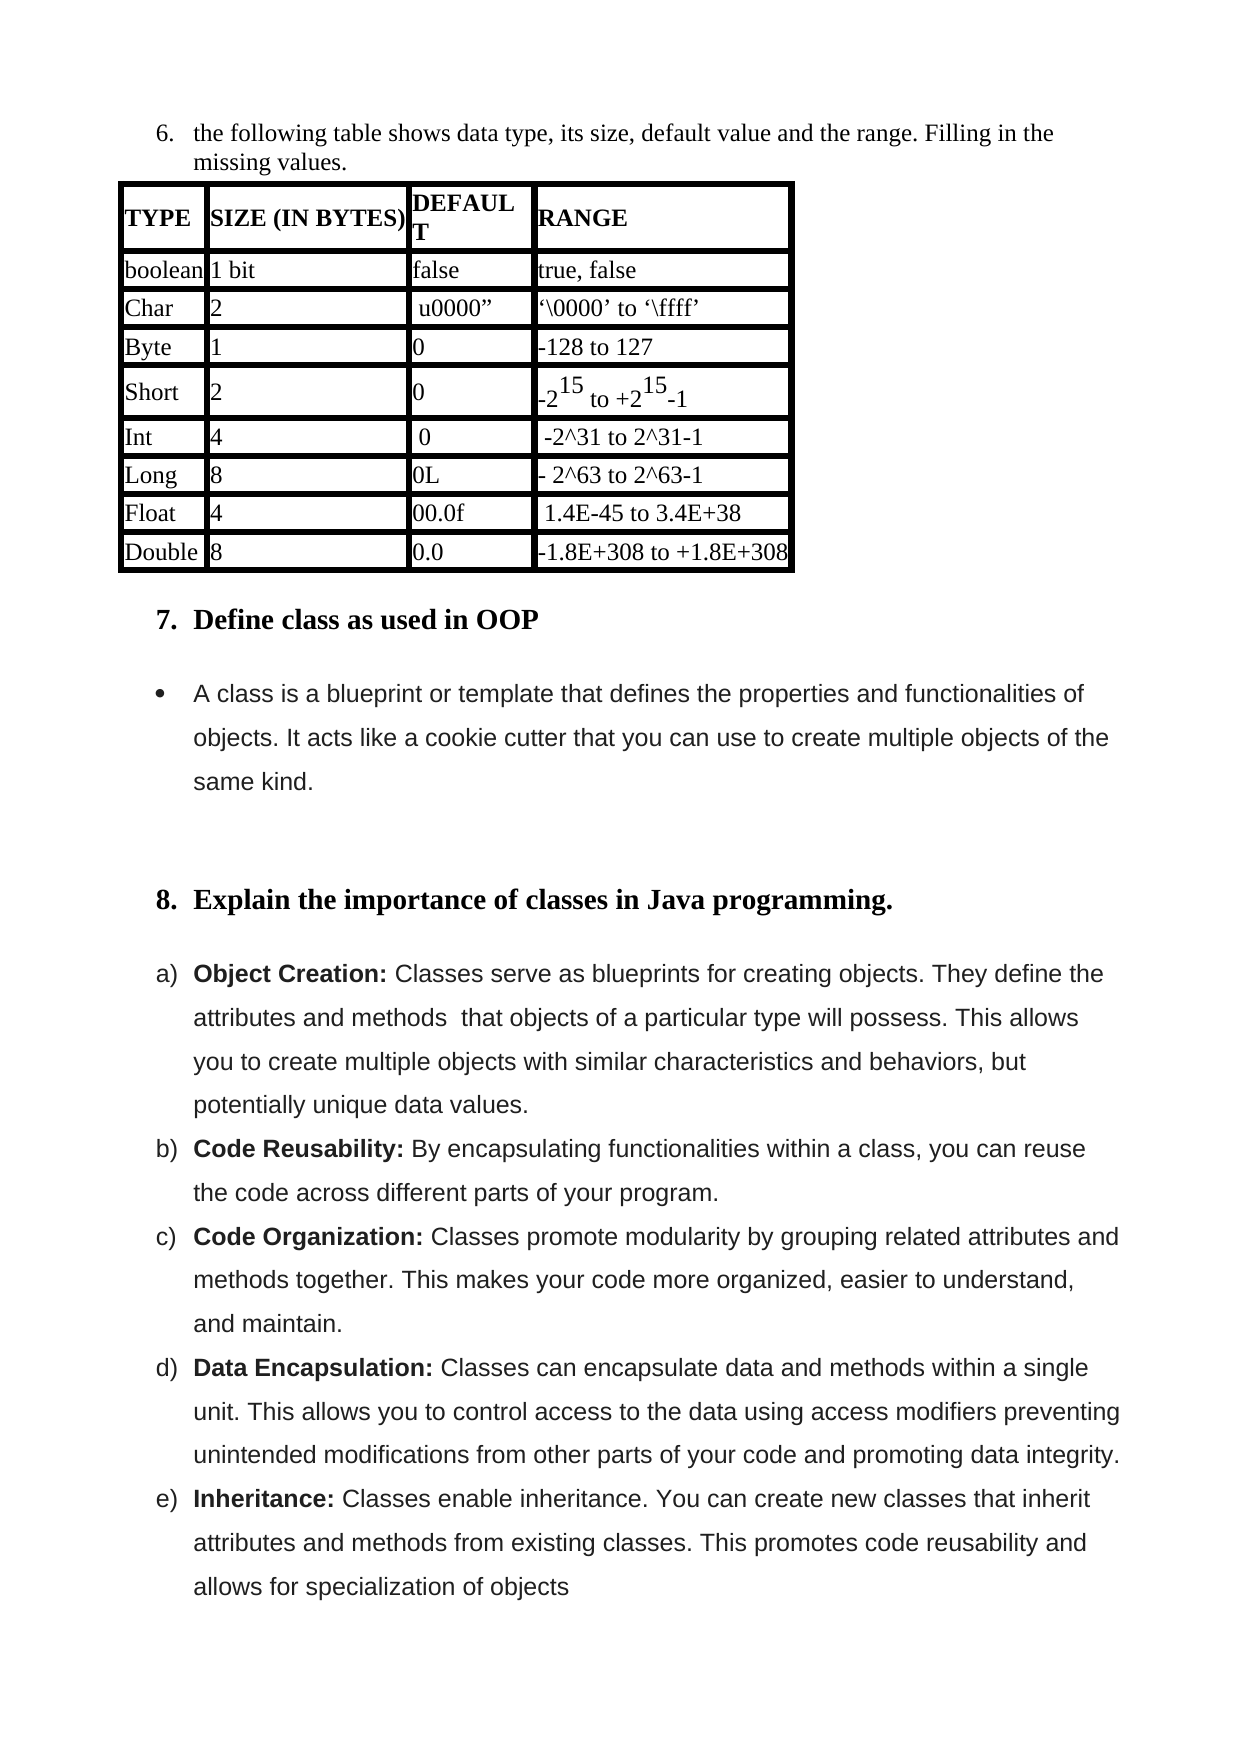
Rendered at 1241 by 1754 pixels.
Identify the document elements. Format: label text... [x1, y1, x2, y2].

list Inheritance: Classes enable inheritance. You can create new classes that inherit attributes and methods from existing classes. This promotes code reusability and allows for specialization of objects [156, 1469, 1122, 1600]
list A class is a blueprint or template that defines the properties and functionalities of objects. It acts like a cookie cutter that you can use to create multiple objects of the same kind. [156, 664, 1122, 796]
table_cell - 2^63 to 2^63-1 [538, 459, 788, 491]
table_header SIZE (IN BYTES) [210, 187, 406, 248]
table_cell -128 to 127 [538, 330, 788, 362]
table_cell 00.0f [412, 497, 531, 529]
table_cell 0 [412, 330, 531, 362]
table_header RANGE [538, 187, 788, 248]
table_cell u0000” [412, 292, 531, 324]
table_cell 0 [412, 421, 531, 453]
list Define class as used in OOP [156, 602, 1122, 636]
list Object Creation: Classes serve as blueprints for creating objects. They define the attributes and methods that objects of a particular type will possess. This allows you to create multiple objects with similar characteristics and behaviors, but potentially unique data values. [156, 944, 1122, 1119]
table_cell 0 [412, 368, 531, 414]
table_cell 2 [210, 292, 406, 324]
table_cell 1 [210, 330, 406, 362]
list Code Organization: Classes promote modularity by grouping related attributes and methods together. This makes your code more organized, easier to understand, and maintain. [156, 1207, 1122, 1338]
table_header DEFAULT [412, 187, 531, 248]
table_cell Byte [124, 330, 204, 362]
list Code Reusability: By encapsulating functionalities within a class, you can reuse the code across different parts of your program. [156, 1119, 1122, 1207]
table_cell -2^31 to 2^31-1 [538, 421, 788, 453]
table_cell Long [124, 459, 204, 491]
table_cell boolean [124, 254, 204, 286]
table_cell Int [124, 421, 204, 453]
list the following table shows data type, its size, default value and the range. Filling in the missing values. [156, 118, 1122, 176]
table_cell 2 [210, 368, 406, 414]
table_cell Double [124, 535, 204, 567]
list Explain the importance of classes in Java programming. [156, 882, 1122, 915]
table_cell Short [124, 368, 204, 414]
table_header TYPE [124, 187, 204, 248]
table_cell 0L [412, 459, 531, 491]
table_cell 1 bit [210, 254, 406, 286]
table_cell false [412, 254, 531, 286]
table_cell 0.0 [412, 535, 531, 567]
table_cell Char [124, 292, 204, 324]
table_cell 4 [210, 421, 406, 453]
table_cell 1.4E-45 to 3.4E+38 [538, 497, 788, 529]
table_cell 8 [210, 535, 406, 567]
table_cell true, false [538, 254, 788, 286]
table_cell -215 to +215-1 [538, 368, 788, 414]
table_cell 4 [210, 497, 406, 529]
table_cell 8 [210, 459, 406, 491]
table_cell -1.8E+308 to +1.8E+308 [538, 535, 788, 567]
table_cell Float [124, 497, 204, 529]
table_cell ‘\0000’ to ‘\ffff’ [538, 292, 788, 324]
list Data Encapsulation: Classes can encapsulate data and methods within a single unit. This allows you to control access to the data using access modifiers preventing unintended modifications from other parts of your code and promoting data integrity. [156, 1338, 1122, 1469]
